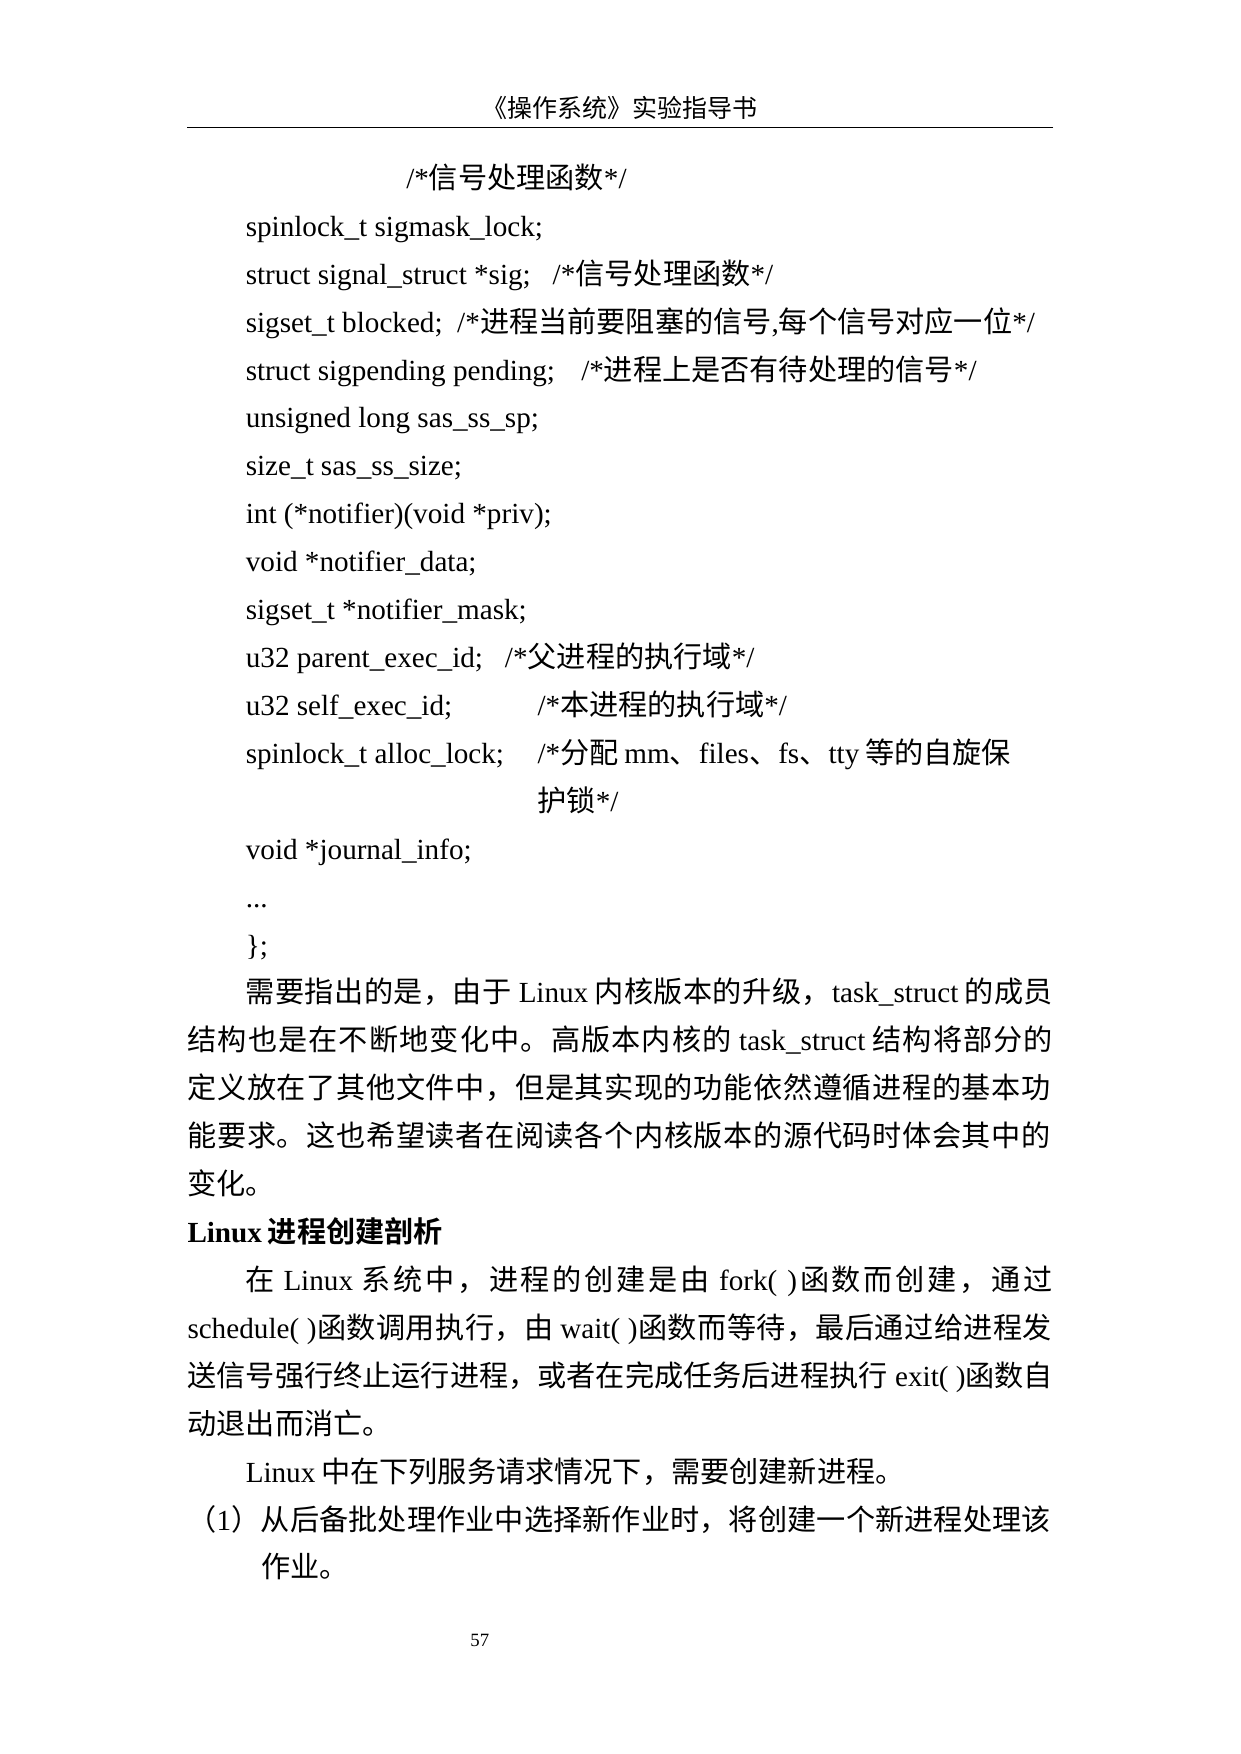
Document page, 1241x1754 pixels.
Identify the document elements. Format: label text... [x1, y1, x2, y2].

text void *journal_info; [187, 821, 1053, 869]
text void *notifier_data; [187, 533, 1053, 581]
text sigset_t blocked; /*进程当前要阻塞的信号,每个信号对应一位*/ [187, 294, 1053, 342]
text spinlock_t sigmask_lock; [187, 198, 1053, 246]
text struct sigpending pending; /*进程上是否有待处理的信号*/ [187, 342, 1053, 389]
text struct signal_struct *sig; /*信号处理函数*/ [187, 246, 1053, 294]
text ... [187, 869, 1053, 917]
text u32 parent_exec_id; /*父进程的执行域*/ [187, 629, 1053, 677]
text u32 self_exec_id; /*本进程的执行域*/ [187, 677, 1053, 725]
text unsigned long sas_ss_sp; [187, 389, 1053, 437]
text }; [187, 917, 1053, 964]
text 在Linux系统中，进程的创建是由fork( )函数而创建，通过schedule( )函数调用执行，由wait( )函数而等待，最后通过给进程发送信号强行终止运行进程，或者在完成任务后进程执行exit( )函数自动退出而消亡。 [187, 1252, 1053, 1444]
text Linux中在下列服务请求情况下，需要创建新进程。 [187, 1444, 1053, 1492]
text size_t sas_ss_size; [187, 437, 1053, 485]
text Linux进程创建剖析 [187, 1204, 1053, 1252]
text （1）从后备批处理作业中选择新作业时，将创建一个新进程处理该作业。 [187, 1492, 1053, 1587]
text 需要指出的是，由于Linux内核版本的升级，task_struct的成员结构也是在不断地变化中。高版本内核的task_struct结构将部分的定义放在了其他文件中，但是其实现的功能依然遵循进程的基本功能要求。这也希望读者在阅读各个内核版本的源代码时体会其中的变化。 [187, 964, 1053, 1204]
text int (*notifier)(void *priv); [187, 485, 1053, 533]
text sigset_t *notifier_mask; [187, 581, 1053, 629]
text spinlock_t alloc_lock; /*分配mm、files、fs、tty等的自旋保 护锁*/ [187, 725, 1053, 821]
text /*信号处理函数*/ [187, 150, 1053, 198]
